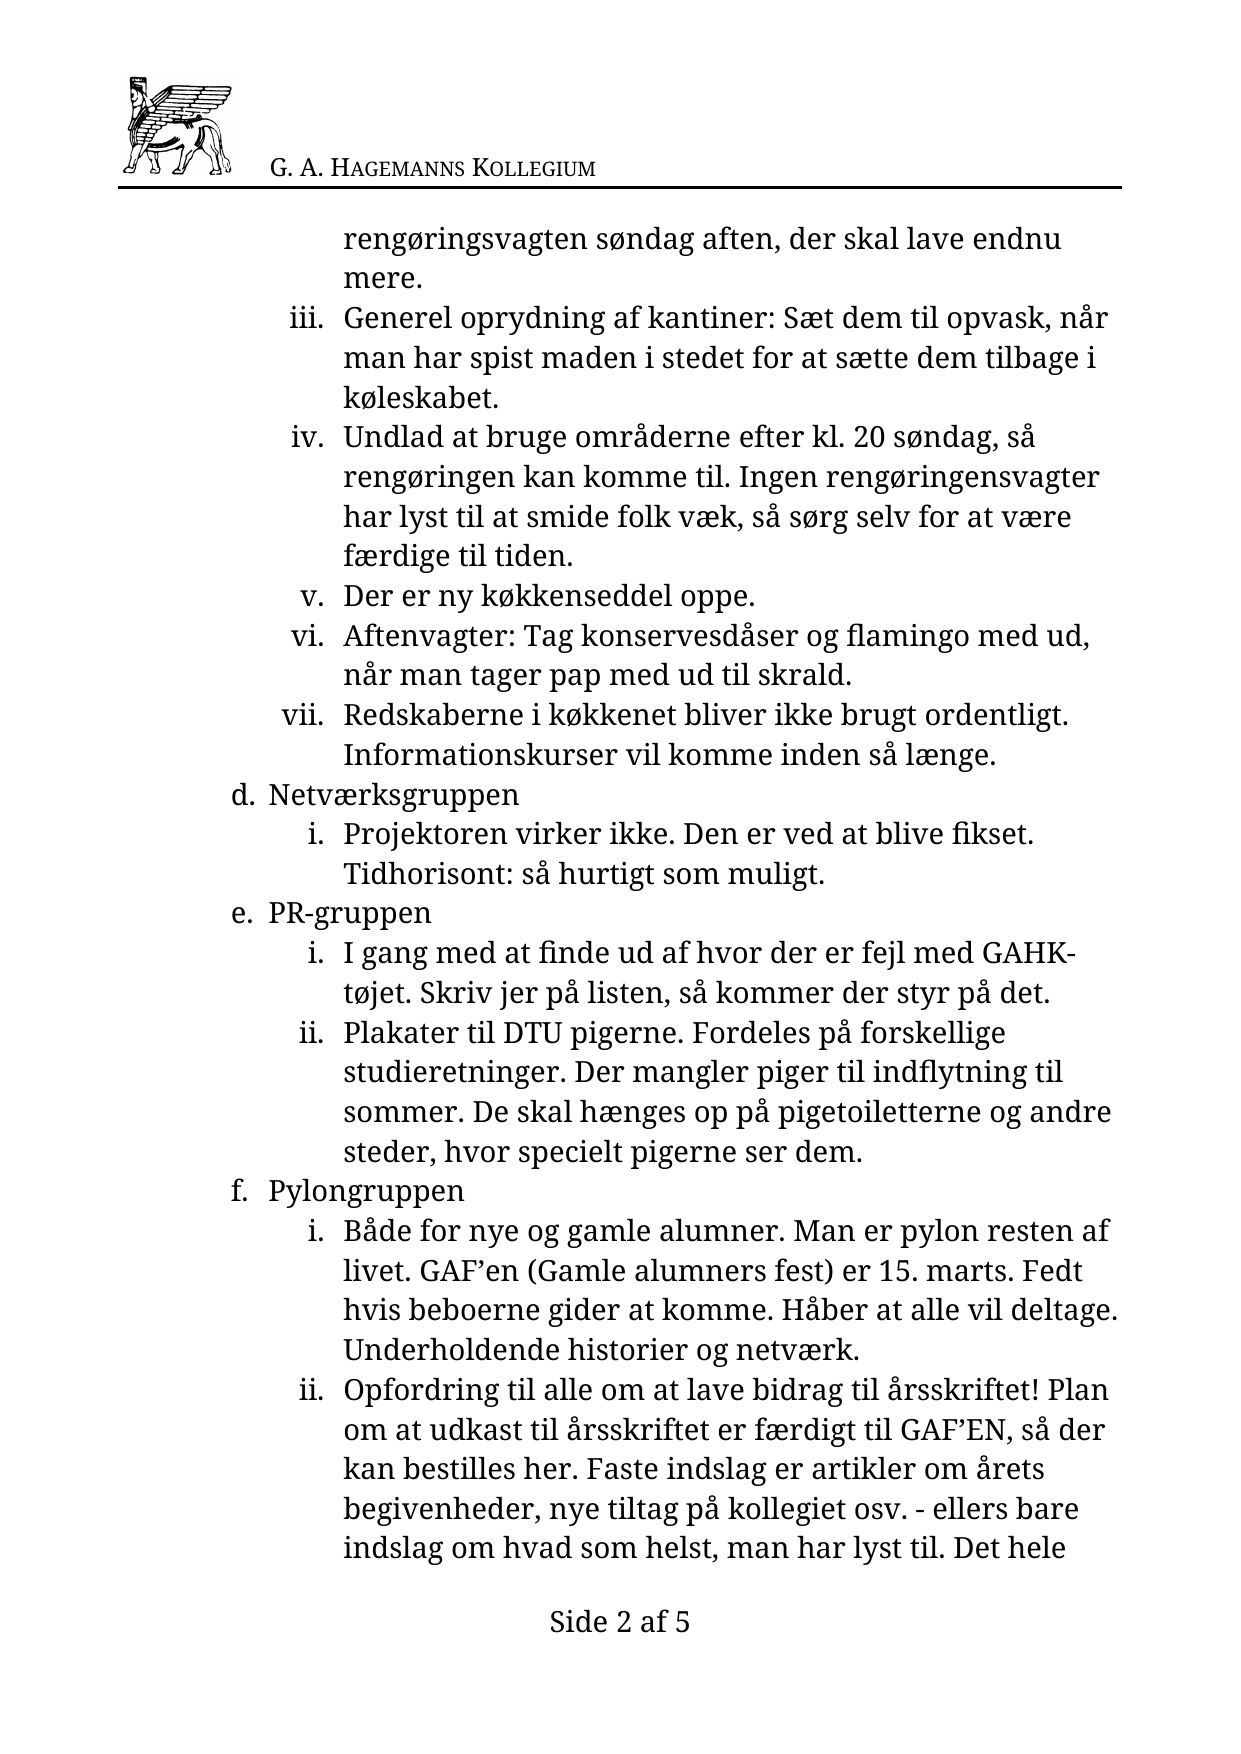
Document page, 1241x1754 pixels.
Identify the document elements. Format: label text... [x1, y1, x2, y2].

picture [118, 73, 237, 177]
list Der er ny køkkenseddel oppe. [324, 575, 1122, 615]
list Både for nye og gamle alumner. Man er pylon resten af livet. GAF’en (Gamle alumners fest) er 15. marts. Fedt hvis beboerne gider at komme. Håber at alle vil deltage. Underholdende historier og netværk. [324, 1210, 1122, 1369]
list I gang med at finde ud af hvor der er fejl med GAHK-tøjet. Skriv jer på listen, så kommer der styr på det. [324, 932, 1122, 1012]
list Pylongruppen [231, 1171, 1122, 1210]
list Aftenvagter: Tag konservesdåser og flamingo med ud, når man tager pap med ud til skrald. [324, 615, 1122, 694]
list Generel oprydning af kantiner: Sæt dem til opvask, når man har spist maden i stedet for at sætte dem tilbage i køleskabet. [324, 297, 1122, 417]
list Undlad at bruge områderne efter kl. 20 søndag, så rengøringen kan komme til. Ingen rengøringensvagter har lyst til at smide folk væk, så sørg selv for at være færdige til tiden. [324, 417, 1122, 575]
list PR-gruppen [231, 893, 1122, 932]
list Plakater til DTU pigerne. Fordeles på forskellige studieretninger. Der mangler piger til indflytning til sommer. De skal hænges op på pigetoiletterne og andre steder, hvor specielt pigerne ser dem. [324, 1012, 1122, 1171]
list Redskaberne i køkkenet bliver ikke brugt ordentligt. Informationskurser vil komme inden så længe. [324, 694, 1122, 774]
list Projektoren virker ikke. Den er ved at blive fikset. Tidhorisont: så hurtigt som muligt. [324, 813, 1122, 893]
list Netværksgruppen [231, 774, 1122, 813]
